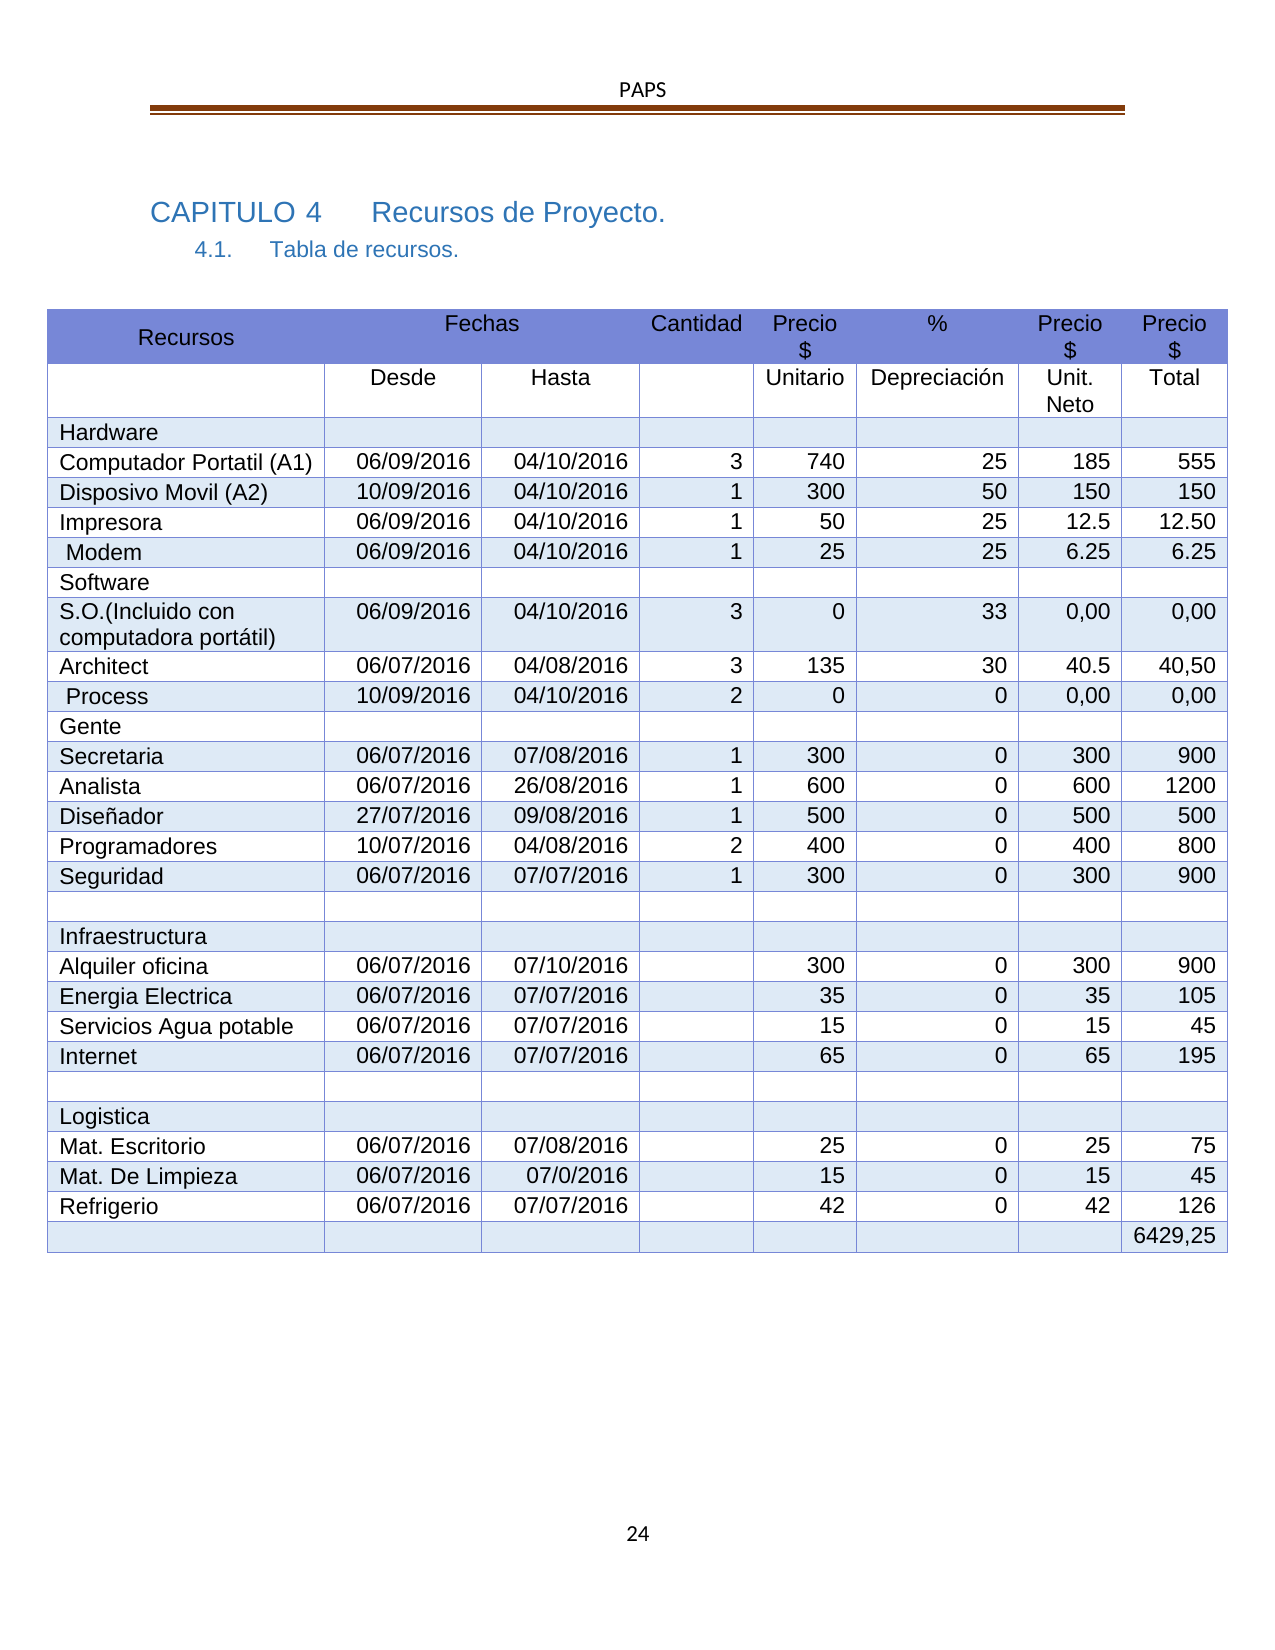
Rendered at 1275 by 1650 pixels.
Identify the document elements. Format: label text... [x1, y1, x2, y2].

table_cell 45 [1122, 1012, 1227, 1041]
subtitle CAPITULO 4 Recursos de Proyecto. [150, 196, 1125, 229]
table_cell 07/07/2016 [482, 1042, 639, 1071]
table_cell 06/07/2016 [325, 652, 481, 681]
table_cell [754, 418, 856, 447]
table_cell [1019, 922, 1121, 951]
table_cell 185 [1019, 448, 1121, 477]
table_cell Unit. Neto [1019, 364, 1121, 417]
table_cell [482, 712, 639, 741]
table_cell 04/10/2016 [482, 508, 639, 537]
table_cell 1 [640, 508, 753, 537]
table_cell 300 [1019, 742, 1121, 771]
table_cell Unitario [754, 364, 856, 417]
table_cell [754, 712, 856, 741]
table_cell 900 [1122, 952, 1227, 981]
table_cell [754, 1222, 856, 1252]
table_cell [640, 1012, 753, 1041]
table_cell 09/08/2016 [482, 802, 639, 831]
table_cell [325, 712, 481, 741]
table_cell [640, 712, 753, 741]
table_cell 0,00 [1019, 682, 1121, 711]
table_cell [754, 1072, 856, 1101]
table_cell [1019, 1072, 1121, 1101]
table_cell 0 [857, 1162, 1018, 1191]
table_cell 0 [857, 1042, 1018, 1071]
table_cell S.O.(Incluido con computadora portátil) [48, 598, 324, 651]
table_cell Hasta [482, 364, 639, 417]
table_cell [482, 1222, 639, 1252]
table_cell [482, 1102, 639, 1131]
table_cell 2 [640, 682, 753, 711]
table_cell [482, 922, 639, 951]
table_cell 07/08/2016 [482, 1132, 639, 1161]
table_cell 6.25 [1019, 538, 1121, 567]
table_cell 15 [754, 1162, 856, 1191]
table_cell 0 [857, 772, 1018, 801]
table_cell 06/09/2016 [325, 538, 481, 567]
table_cell 35 [754, 982, 856, 1011]
table_cell 07/07/2016 [482, 1012, 639, 1041]
table_cell [640, 1222, 753, 1252]
table_cell 65 [1019, 1042, 1121, 1071]
table_cell 0 [857, 1132, 1018, 1161]
table_cell 04/10/2016 [482, 538, 639, 567]
table_cell 500 [754, 802, 856, 831]
table_cell [754, 922, 856, 951]
table_cell 1 [640, 862, 753, 891]
table_cell 10/09/2016 [325, 682, 481, 711]
table_cell [857, 568, 1018, 597]
table_cell 300 [754, 742, 856, 771]
table_cell [325, 1072, 481, 1101]
table_cell 06/09/2016 [325, 508, 481, 537]
table_cell [640, 1102, 753, 1131]
table_cell [1122, 712, 1227, 741]
table_cell 300 [1019, 952, 1121, 981]
table_cell [48, 1222, 324, 1252]
table_cell 30 [857, 652, 1018, 681]
table_header Precio $ [1122, 310, 1227, 363]
table_cell Servicios Agua potable [48, 1012, 324, 1041]
table_cell 3 [640, 652, 753, 681]
table_cell [857, 892, 1018, 921]
table_cell [48, 892, 324, 921]
table_cell 35 [1019, 982, 1121, 1011]
table_cell [640, 1132, 753, 1161]
table_cell 07/07/2016 [482, 982, 639, 1011]
table_cell 600 [754, 772, 856, 801]
table_cell Energia Electrica [48, 982, 324, 1011]
table_cell 06/07/2016 [325, 982, 481, 1011]
table_cell [325, 418, 481, 447]
table_cell 0 [857, 1012, 1018, 1041]
table_cell [48, 1072, 324, 1101]
table_cell 600 [1019, 772, 1121, 801]
table_cell 150 [1122, 478, 1227, 507]
table_cell [482, 892, 639, 921]
table_cell 1200 [1122, 772, 1227, 801]
table_cell 1 [640, 742, 753, 771]
table_cell [640, 922, 753, 951]
table_cell 300 [1019, 862, 1121, 891]
table_header Recursos [48, 310, 324, 363]
table_cell 27/07/2016 [325, 802, 481, 831]
table_cell [48, 364, 324, 417]
table_cell [857, 1072, 1018, 1101]
table_cell 42 [1019, 1192, 1121, 1221]
table_cell 25 [857, 508, 1018, 537]
table_cell 25 [857, 448, 1018, 477]
table_cell 40,50 [1122, 652, 1227, 681]
table_cell [325, 568, 481, 597]
table_cell 135 [754, 652, 856, 681]
table_cell 300 [754, 862, 856, 891]
table_cell 1 [640, 538, 753, 567]
table_header Precio $ [1019, 310, 1121, 363]
table_cell Refrigerio [48, 1192, 324, 1221]
table_cell 50 [857, 478, 1018, 507]
table_cell Software [48, 568, 324, 597]
table_cell Internet [48, 1042, 324, 1071]
table_cell 0 [754, 682, 856, 711]
table_cell [754, 568, 856, 597]
table_cell 04/10/2016 [482, 448, 639, 477]
table_cell 06/07/2016 [325, 1012, 481, 1041]
table_cell [1019, 568, 1121, 597]
table_cell [640, 1072, 753, 1101]
table_cell 25 [754, 538, 856, 567]
table_cell 740 [754, 448, 856, 477]
table_cell [1019, 892, 1121, 921]
table_cell [640, 952, 753, 981]
table_cell 0 [754, 598, 856, 651]
table_cell Impresora [48, 508, 324, 537]
table_cell 07/08/2016 [482, 742, 639, 771]
table_cell Architect [48, 652, 324, 681]
table_cell 0,00 [1019, 598, 1121, 651]
table_cell 195 [1122, 1042, 1227, 1071]
table_cell 06/07/2016 [325, 772, 481, 801]
table_cell Modem [48, 538, 324, 567]
table_cell [640, 1192, 753, 1221]
table_cell 0 [857, 742, 1018, 771]
table_cell [1122, 922, 1227, 951]
table_cell 0 [857, 802, 1018, 831]
table_cell [640, 364, 753, 417]
table_cell 15 [754, 1012, 856, 1041]
table_cell Secretaria [48, 742, 324, 771]
table_cell 0,00 [1122, 682, 1227, 711]
table_cell 06/07/2016 [325, 1192, 481, 1221]
table_cell 2 [640, 832, 753, 861]
table_cell 0 [857, 1192, 1018, 1221]
table_cell [640, 1162, 753, 1191]
table_cell Programadores [48, 832, 324, 861]
table_cell 150 [1019, 478, 1121, 507]
table_cell [857, 922, 1018, 951]
table_cell [640, 1042, 753, 1071]
table_cell Seguridad [48, 862, 324, 891]
table_cell 1 [640, 772, 753, 801]
table_cell 75 [1122, 1132, 1227, 1161]
table_cell 105 [1122, 982, 1227, 1011]
table_cell [640, 568, 753, 597]
table_cell 04/10/2016 [482, 478, 639, 507]
table_cell [754, 1102, 856, 1131]
table_cell Gente [48, 712, 324, 741]
table_cell 500 [1122, 802, 1227, 831]
table_cell 07/07/2016 [482, 862, 639, 891]
table_cell [482, 1072, 639, 1101]
table_cell Logistica [48, 1102, 324, 1131]
table_cell [1122, 418, 1227, 447]
table_cell 0,00 [1122, 598, 1227, 651]
table_cell Diseñador [48, 802, 324, 831]
table_cell 12.50 [1122, 508, 1227, 537]
table_cell 10/09/2016 [325, 478, 481, 507]
table_cell 45 [1122, 1162, 1227, 1191]
table_cell Hardware [48, 418, 324, 447]
table_cell 06/07/2016 [325, 862, 481, 891]
table_cell 400 [1019, 832, 1121, 861]
table_cell 06/07/2016 [325, 1162, 481, 1191]
table_cell [857, 1222, 1018, 1252]
table_cell 126 [1122, 1192, 1227, 1221]
table_cell 0 [857, 982, 1018, 1011]
table_header Cantidad [640, 310, 753, 363]
table_cell 26/08/2016 [482, 772, 639, 801]
table_cell 25 [1019, 1132, 1121, 1161]
table_cell [640, 982, 753, 1011]
table_cell Mat. De Limpieza [48, 1162, 324, 1191]
table_cell [754, 892, 856, 921]
table_cell [1019, 418, 1121, 447]
table_cell [482, 418, 639, 447]
table_cell [857, 712, 1018, 741]
table_header Precio $ [754, 310, 856, 363]
table_cell [1019, 1102, 1121, 1131]
table_cell 42 [754, 1192, 856, 1221]
table_cell 900 [1122, 862, 1227, 891]
table_cell 555 [1122, 448, 1227, 477]
table_cell 06/07/2016 [325, 1132, 481, 1161]
table_cell 25 [857, 538, 1018, 567]
table_cell 0 [857, 682, 1018, 711]
table_cell Depreciación [857, 364, 1018, 417]
table_cell [857, 1102, 1018, 1131]
table_cell 3 [640, 598, 753, 651]
table_cell 12.5 [1019, 508, 1121, 537]
table_cell [640, 418, 753, 447]
table_cell [325, 1222, 481, 1252]
table_header Fechas [325, 310, 639, 363]
table_cell 50 [754, 508, 856, 537]
table_cell 6.25 [1122, 538, 1227, 567]
table_cell [1019, 712, 1121, 741]
table_cell 04/10/2016 [482, 598, 639, 651]
table_cell 07/10/2016 [482, 952, 639, 981]
table_cell 06/09/2016 [325, 448, 481, 477]
table_cell 04/10/2016 [482, 682, 639, 711]
table_cell 33 [857, 598, 1018, 651]
subtitle Tabla de recursos. [194, 236, 1125, 262]
table_cell [325, 892, 481, 921]
table_cell 07/07/2016 [482, 1192, 639, 1221]
table_cell Process [48, 682, 324, 711]
table_cell 3 [640, 448, 753, 477]
table_cell 15 [1019, 1162, 1121, 1191]
table_cell 06/09/2016 [325, 598, 481, 651]
table_cell 06/07/2016 [325, 742, 481, 771]
table_cell 500 [1019, 802, 1121, 831]
table_cell 800 [1122, 832, 1227, 861]
table_cell 1 [640, 478, 753, 507]
table_cell 10/07/2016 [325, 832, 481, 861]
table_cell Total [1122, 364, 1227, 417]
table_cell 0 [857, 862, 1018, 891]
table_cell Analista [48, 772, 324, 801]
table_cell 300 [754, 952, 856, 981]
table_cell 25 [754, 1132, 856, 1161]
table_cell 65 [754, 1042, 856, 1071]
table_cell [325, 1102, 481, 1131]
table_cell [1122, 892, 1227, 921]
table_cell [1122, 1072, 1227, 1101]
table_cell Alquiler oficina [48, 952, 324, 981]
table_cell 900 [1122, 742, 1227, 771]
table_cell 04/08/2016 [482, 832, 639, 861]
table_cell 300 [754, 478, 856, 507]
table_cell 0 [857, 952, 1018, 981]
table_cell 06/07/2016 [325, 1042, 481, 1071]
table_cell 6429,25 [1122, 1222, 1227, 1252]
table_cell [640, 892, 753, 921]
table_header % [857, 310, 1018, 363]
table_cell [1122, 568, 1227, 597]
table_cell 06/07/2016 [325, 952, 481, 981]
table_cell Infraestructura [48, 922, 324, 951]
table_cell [325, 922, 481, 951]
table_cell [1122, 1102, 1227, 1131]
table_cell [482, 568, 639, 597]
table_cell 04/08/2016 [482, 652, 639, 681]
table_cell 40.5 [1019, 652, 1121, 681]
table_cell [1019, 1222, 1121, 1252]
table_cell Disposivo Movil (A2) [48, 478, 324, 507]
table_cell 0 [857, 832, 1018, 861]
table_cell 07/0/2016 [482, 1162, 639, 1191]
table_cell 1 [640, 802, 753, 831]
table_cell 15 [1019, 1012, 1121, 1041]
table_cell Computador Portatil (A1) [48, 448, 324, 477]
table_cell 400 [754, 832, 856, 861]
table_cell [857, 418, 1018, 447]
table_cell Mat. Escritorio [48, 1132, 324, 1161]
table_cell Desde [325, 364, 481, 417]
